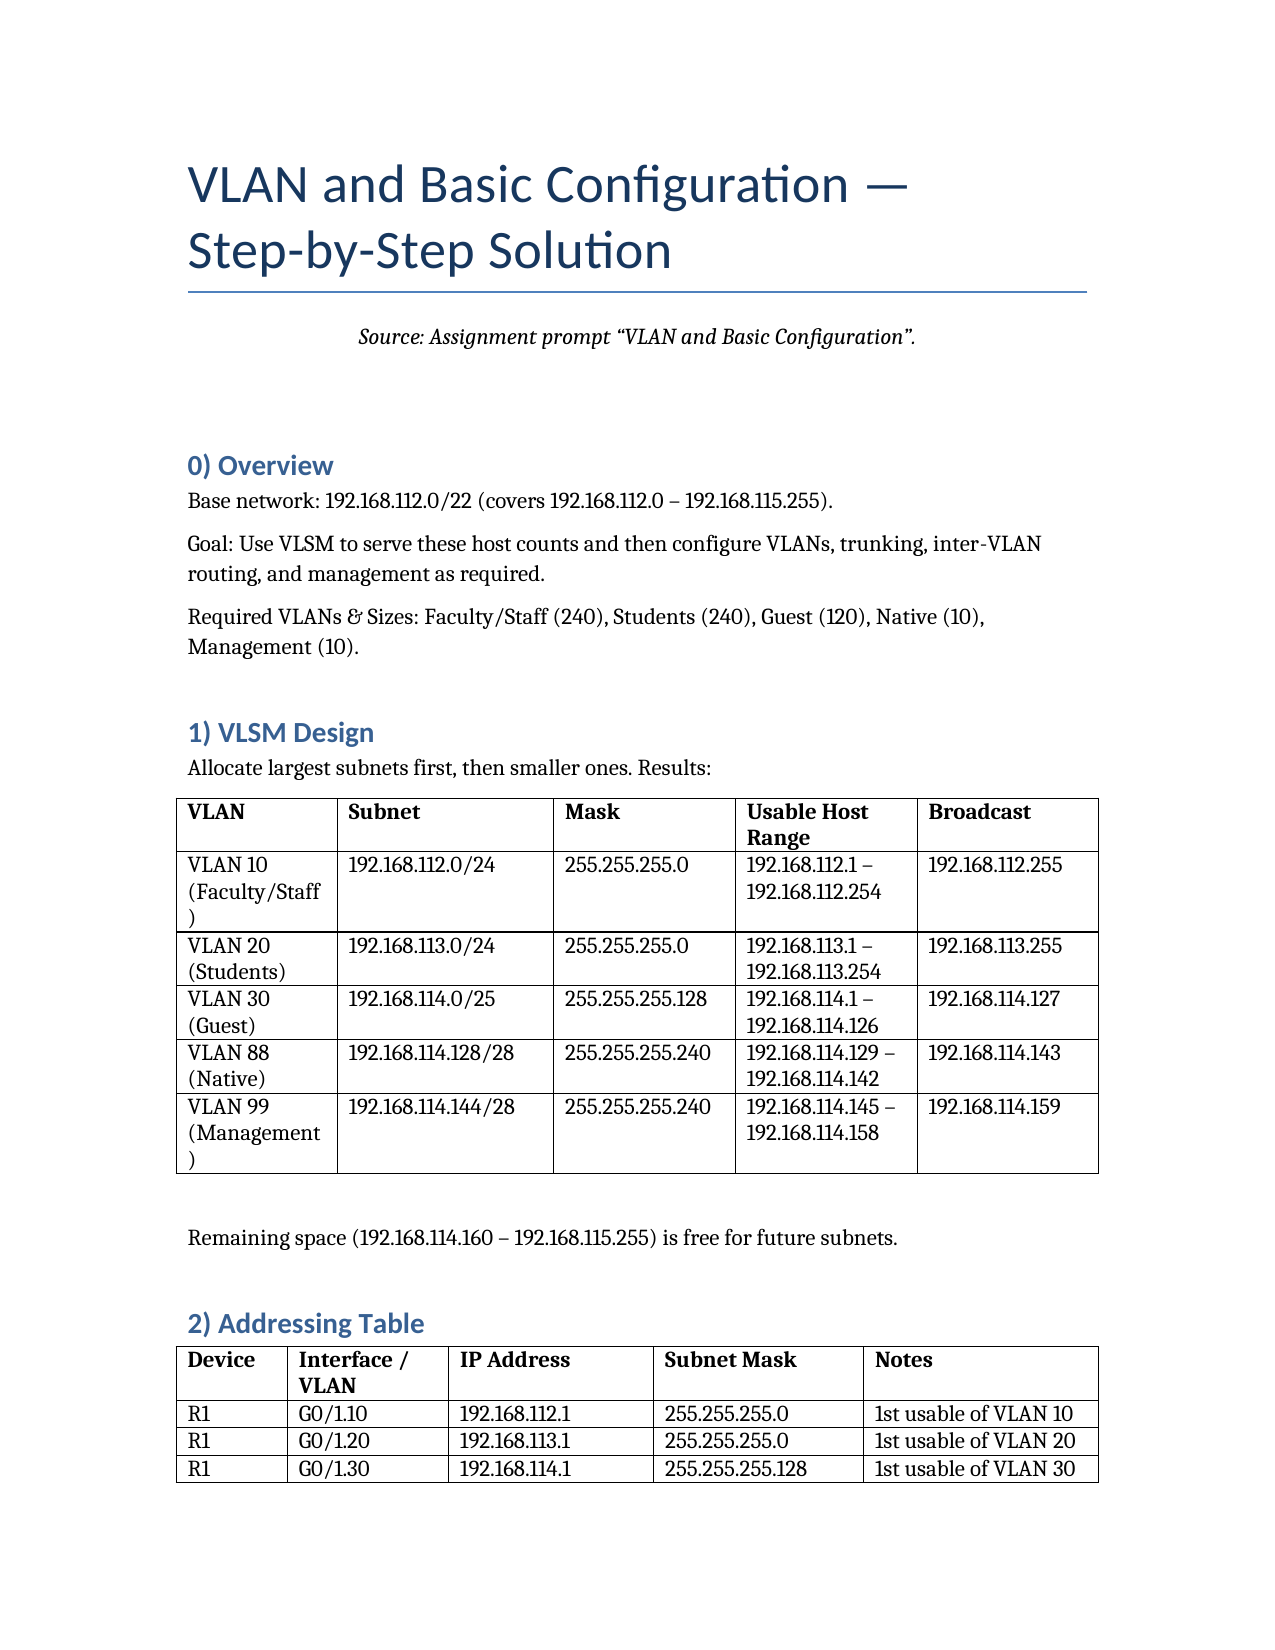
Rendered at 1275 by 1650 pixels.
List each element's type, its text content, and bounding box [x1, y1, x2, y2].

table_cell 192.168.114.159 [918, 1094, 1098, 1173]
table_cell 192.168.114.129 – 192.168.114.142 [736, 1040, 917, 1093]
table_cell 192.168.114.1 – 192.168.114.126 [736, 986, 917, 1039]
table_cell 255.255.255.240 [554, 1040, 735, 1093]
table_cell 255.255.255.0 [654, 1401, 863, 1427]
table_header Device [177, 1347, 287, 1400]
table_cell 192.168.112.1 – 192.168.112.254 [736, 852, 917, 931]
table_header IP Address [449, 1347, 653, 1400]
text Base network: 192.168.112.0/22 (covers 192.168.112.0 – 192.168.115.255). [187, 488, 1087, 514]
subtitle 2) Addressing Table [187, 1305, 1087, 1341]
table_cell 192.168.114.128/28 [338, 1040, 553, 1093]
table_cell 255.255.255.128 [654, 1456, 863, 1482]
title VLAN and Basic Configuration — Step‑by‑Step Solution [187, 150, 1087, 293]
table_header VLAN [177, 799, 337, 851]
table_cell 1st usable of VLAN 20 [864, 1428, 1098, 1454]
table_cell 255.255.255.0 [654, 1428, 863, 1454]
table_cell 255.255.255.0 [554, 852, 735, 931]
table_header Broadcast [918, 799, 1098, 851]
table_cell R1 [177, 1428, 287, 1454]
table_cell VLAN 10 (Faculty/Staff) [177, 852, 337, 931]
text Remaining space (192.168.114.160 – 192.168.115.255) is free for future subnets. [187, 1225, 1087, 1251]
table_cell 192.168.114.145 – 192.168.114.158 [736, 1094, 917, 1173]
table_cell 255.255.255.128 [554, 986, 735, 1039]
subtitle 1) VLSM Design [187, 714, 1087, 749]
table_cell 192.168.113.1 – 192.168.113.254 [736, 933, 917, 985]
table_header Usable Host Range [736, 799, 917, 851]
table_header Notes [864, 1347, 1098, 1400]
table_cell VLAN 30 (Guest) [177, 986, 337, 1039]
table_cell 192.168.112.1 [449, 1401, 653, 1427]
table_header Subnet [338, 799, 553, 851]
table_cell 192.168.112.0/24 [338, 852, 553, 931]
table_cell 192.168.114.0/25 [338, 986, 553, 1039]
table_cell 192.168.113.0/24 [338, 933, 553, 985]
table_cell 192.168.114.143 [918, 1040, 1098, 1093]
table_cell 1st usable of VLAN 30 [864, 1456, 1098, 1482]
subtitle 0) Overview [187, 447, 1087, 482]
table_cell R1 [177, 1401, 287, 1427]
table_cell 192.168.114.1 [449, 1456, 653, 1482]
text Allocate largest subnets first, then smaller ones. Results: [187, 755, 1087, 781]
table_cell VLAN 99 (Management) [177, 1094, 337, 1173]
table_cell 192.168.114.127 [918, 986, 1098, 1039]
table_header Interface / VLAN [288, 1347, 448, 1400]
text Required VLANs & Sizes: Faculty/Staff (240), Students (240), Guest (120), Native (10), Management (10). [187, 603, 1087, 660]
table_cell 255.255.255.240 [554, 1094, 735, 1173]
table_header Subnet Mask [654, 1347, 863, 1400]
table_cell G0/1.30 [288, 1456, 448, 1482]
table_cell G0/1.10 [288, 1401, 448, 1427]
table_cell R1 [177, 1456, 287, 1482]
table_cell G0/1.20 [288, 1428, 448, 1454]
table_cell VLAN 88 (Native) [177, 1040, 337, 1093]
table_cell 1st usable of VLAN 10 [864, 1401, 1098, 1427]
table_cell 192.168.113.255 [918, 933, 1098, 985]
table_header Mask [554, 799, 735, 851]
text Goal: Use VLSM to serve these host counts and then configure VLANs, trunking, inter‑VLAN routing, and management as required. [187, 531, 1087, 587]
table_cell 192.168.113.1 [449, 1428, 653, 1454]
table_cell 255.255.255.0 [554, 933, 735, 985]
table_cell 192.168.114.144/28 [338, 1094, 553, 1173]
text Source: Assignment prompt “VLAN and Basic Configuration”. [187, 324, 1087, 350]
table_cell 192.168.112.255 [918, 852, 1098, 931]
table_cell VLAN 20 (Students) [177, 933, 337, 985]
